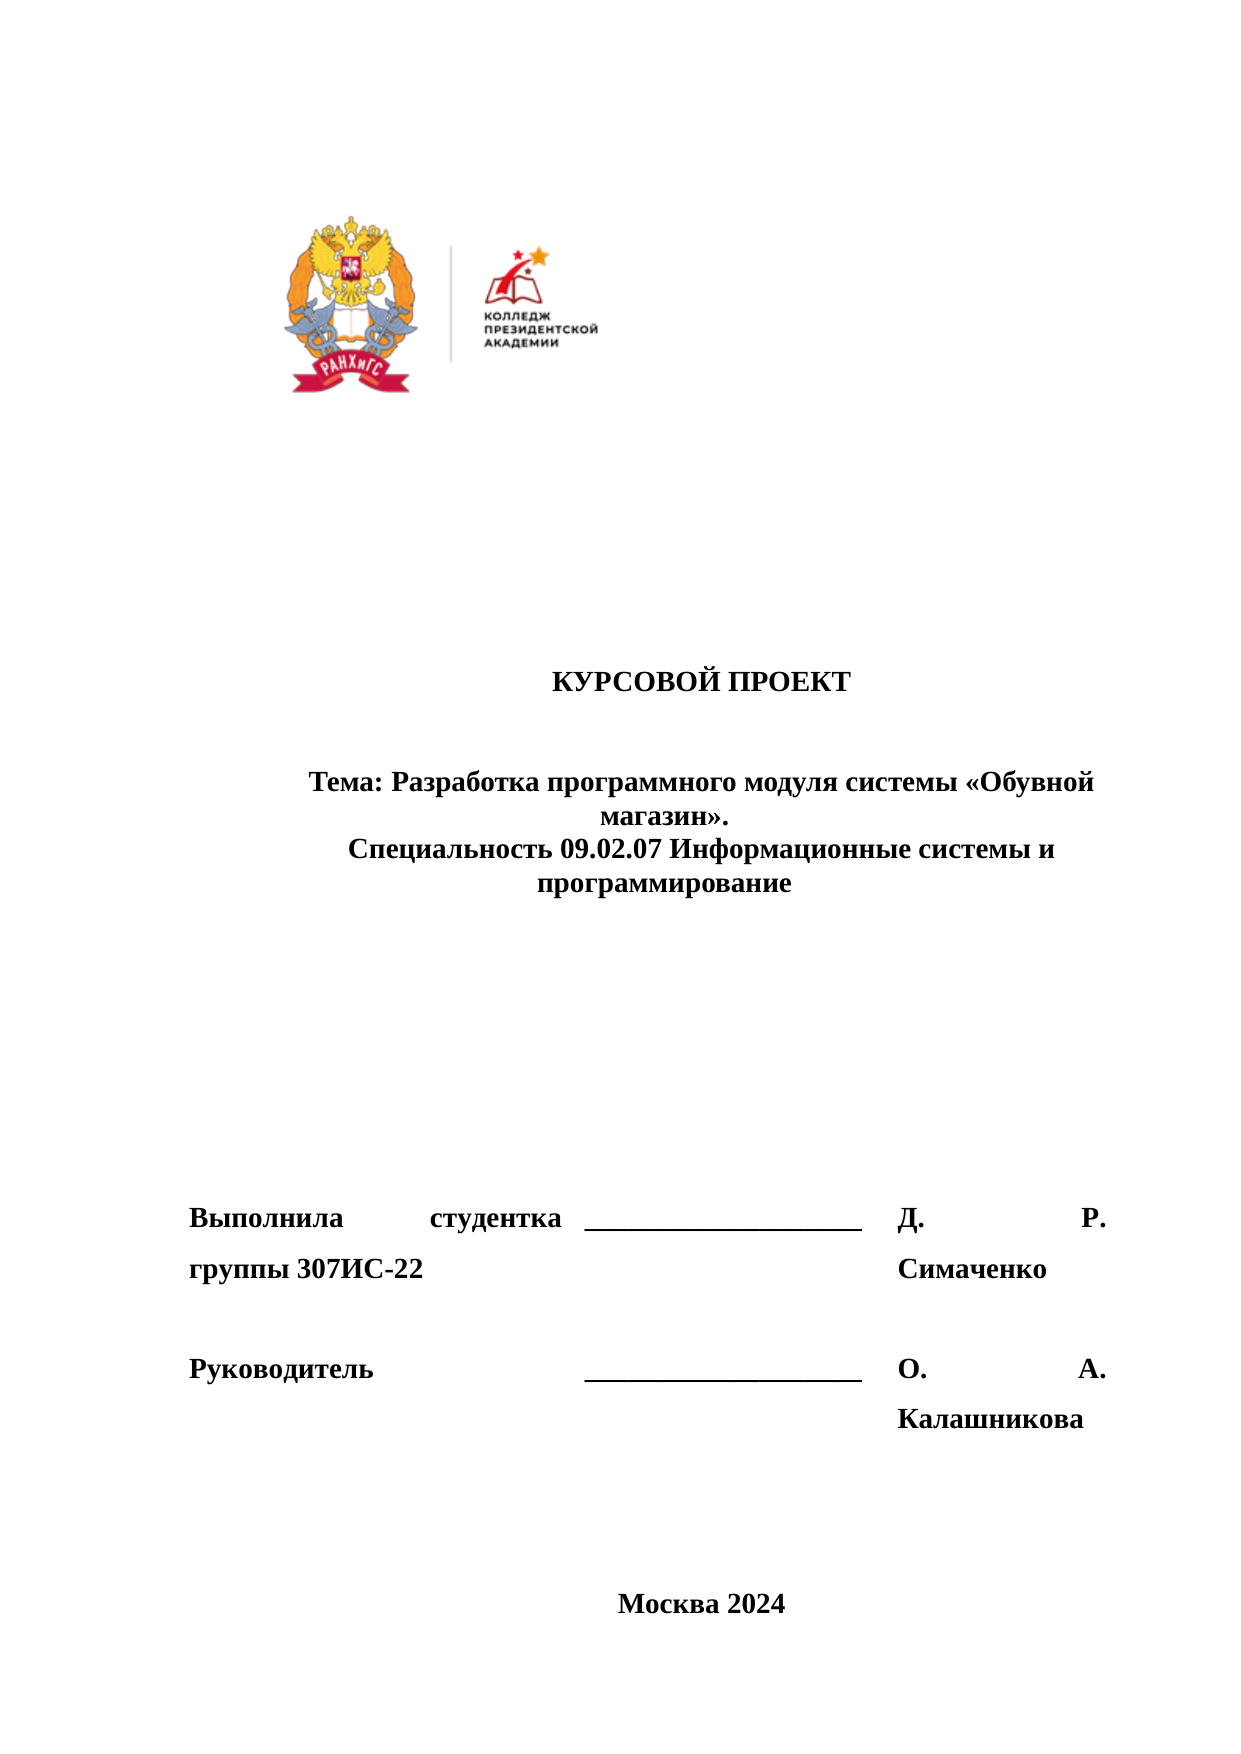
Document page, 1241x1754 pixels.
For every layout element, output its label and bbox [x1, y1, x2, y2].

picture [251, 185, 623, 429]
